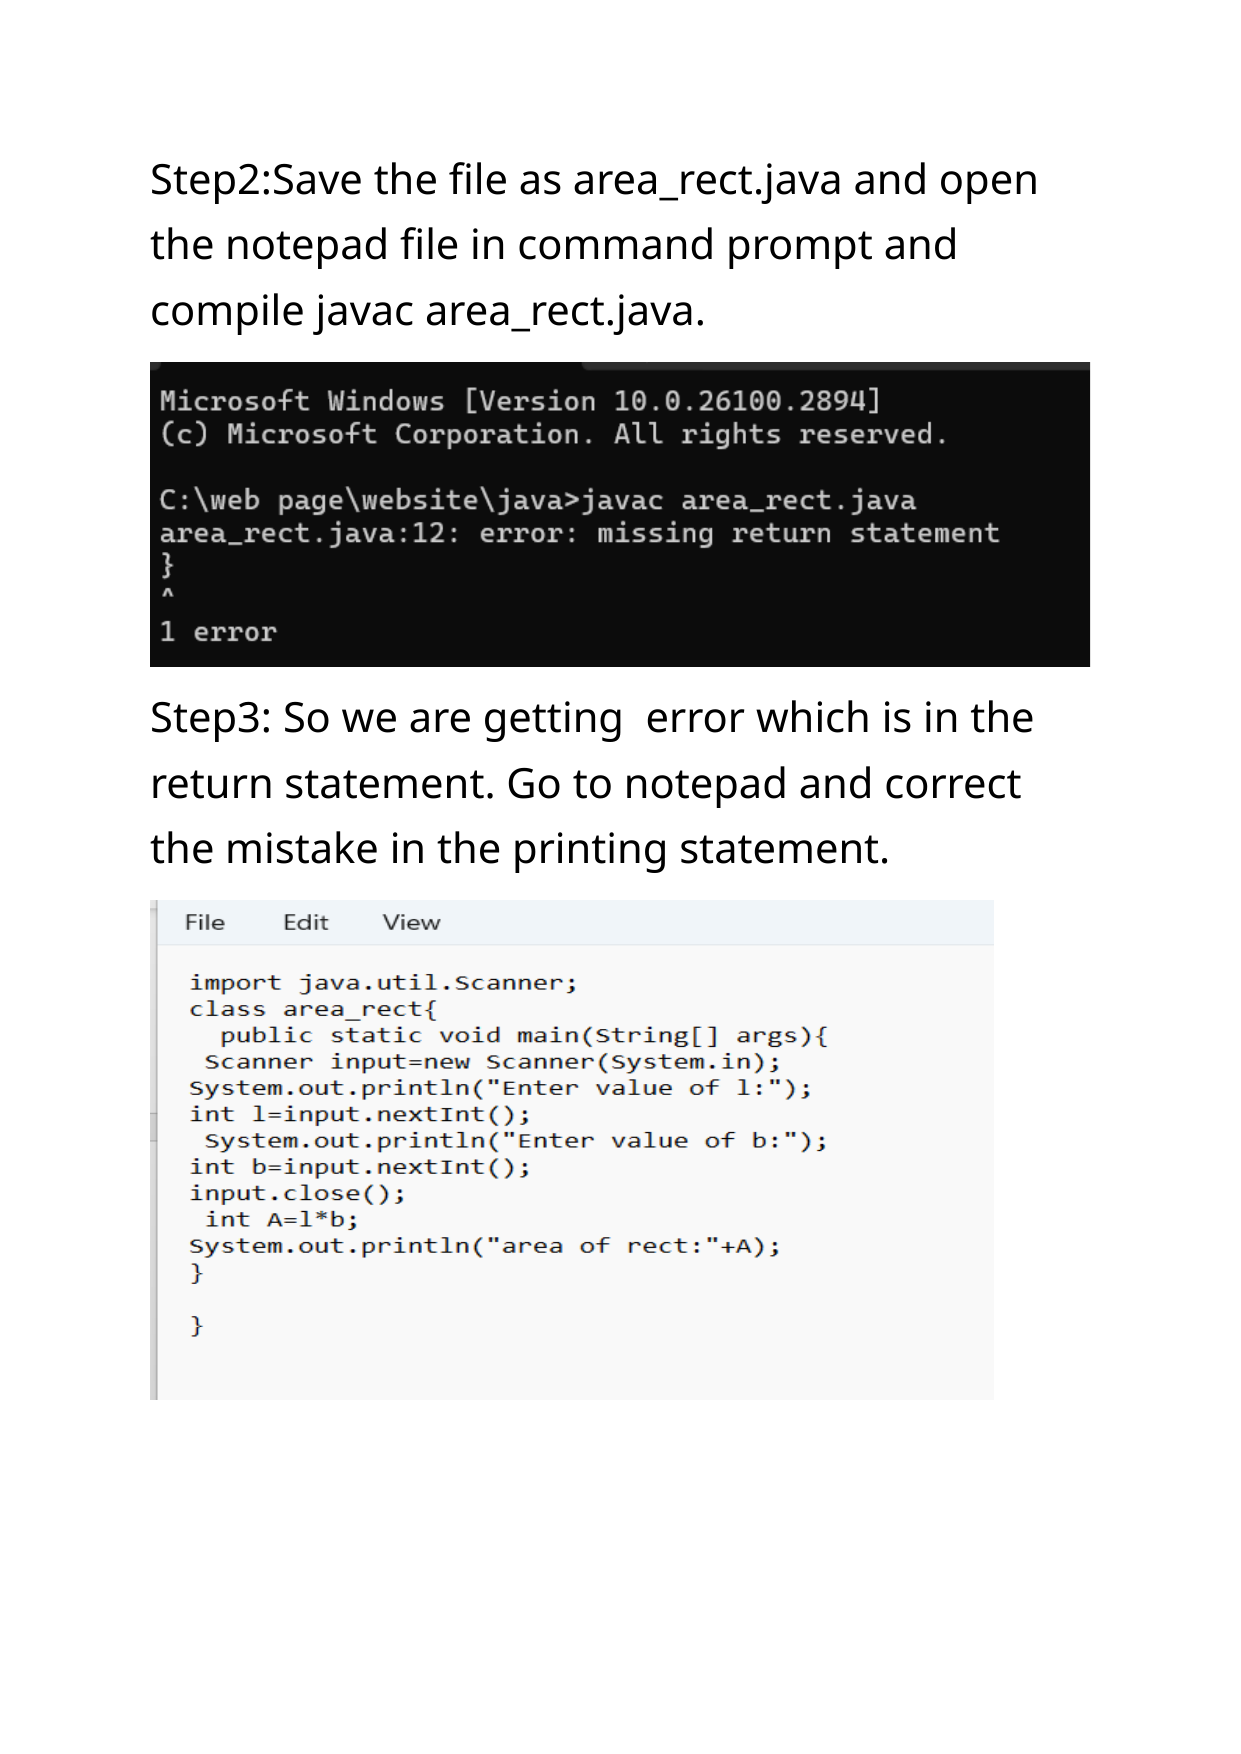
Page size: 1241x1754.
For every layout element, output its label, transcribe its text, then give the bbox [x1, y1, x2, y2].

picture [150, 900, 994, 1400]
picture [150, 362, 1091, 667]
text Step2:Save the file as area_rect.java and open the notepad file in command prompt and compile javac area_rect.java. [150, 150, 1090, 337]
text Step3: So we are getting error which is in the return statement. Go to notepad and correct the mistake in the printing statement. [150, 688, 1090, 875]
